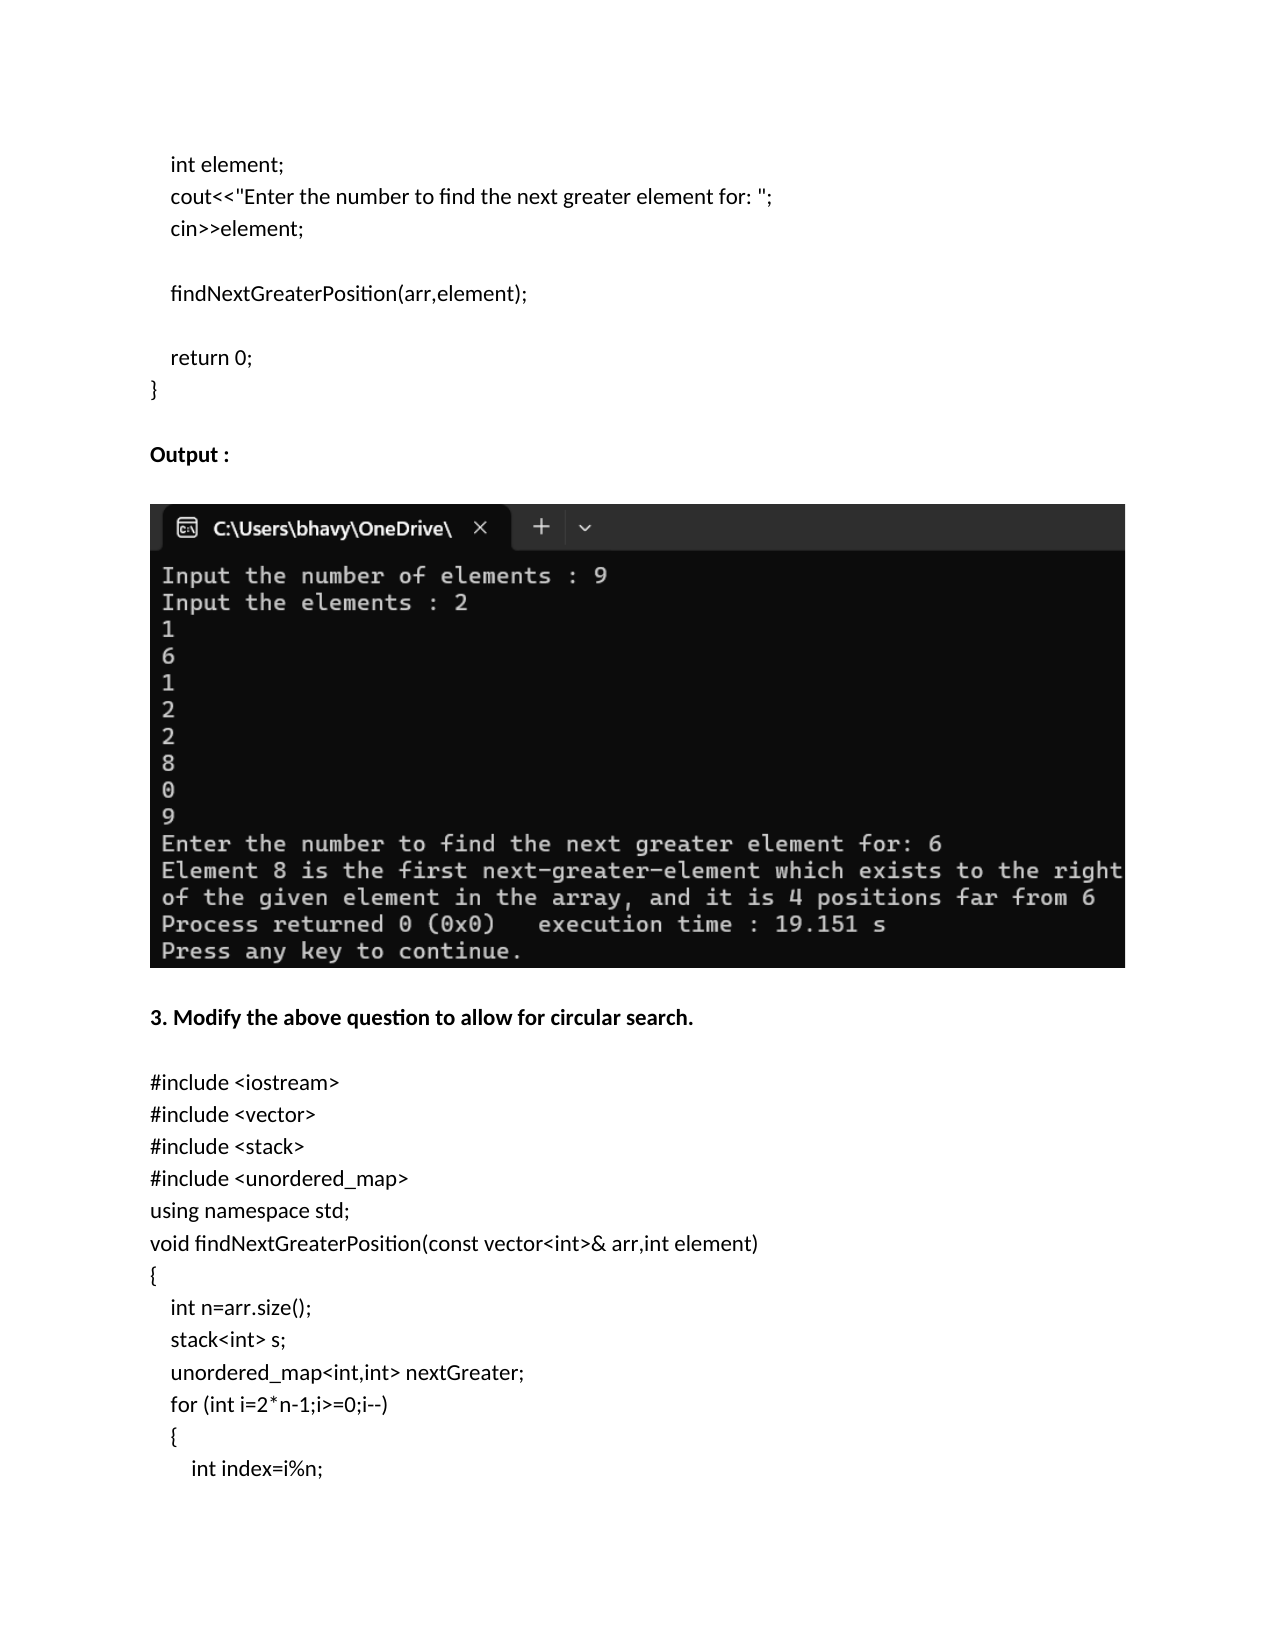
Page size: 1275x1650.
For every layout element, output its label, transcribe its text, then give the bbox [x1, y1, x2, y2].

text using namespace std; [150, 1197, 1125, 1225]
text cin>>element; [150, 214, 1125, 242]
text stack<int> s; [150, 1325, 1125, 1353]
text for (int i=2*n-1;i>=0;i--) [150, 1390, 1125, 1418]
text { [150, 1422, 1125, 1450]
text #include <stack> [150, 1132, 1125, 1160]
text Output : [150, 440, 1125, 468]
text int n=arr.size(); [150, 1293, 1125, 1321]
text int element; [150, 150, 1125, 178]
text } [150, 375, 1125, 403]
text unordered_map<int,int> nextGreater; [150, 1358, 1125, 1386]
text cout<<"Enter the number to find the next greater element for: "; [150, 182, 1125, 210]
text 3. Modify the above question to allow for circular search. [150, 1003, 1125, 1032]
text return 0; [150, 343, 1125, 371]
text #include <vector> [150, 1100, 1125, 1128]
text #include <iostream> [150, 1068, 1125, 1096]
text findNextGreaterPosition(arr,element); [150, 279, 1125, 307]
picture [150, 504, 1125, 968]
text { [150, 1261, 1125, 1289]
text int index=i%n; [150, 1454, 1125, 1482]
text #include <unordered_map> [150, 1164, 1125, 1192]
text void findNextGreaterPosition(const vector<int>& arr,int element) [150, 1229, 1125, 1257]
